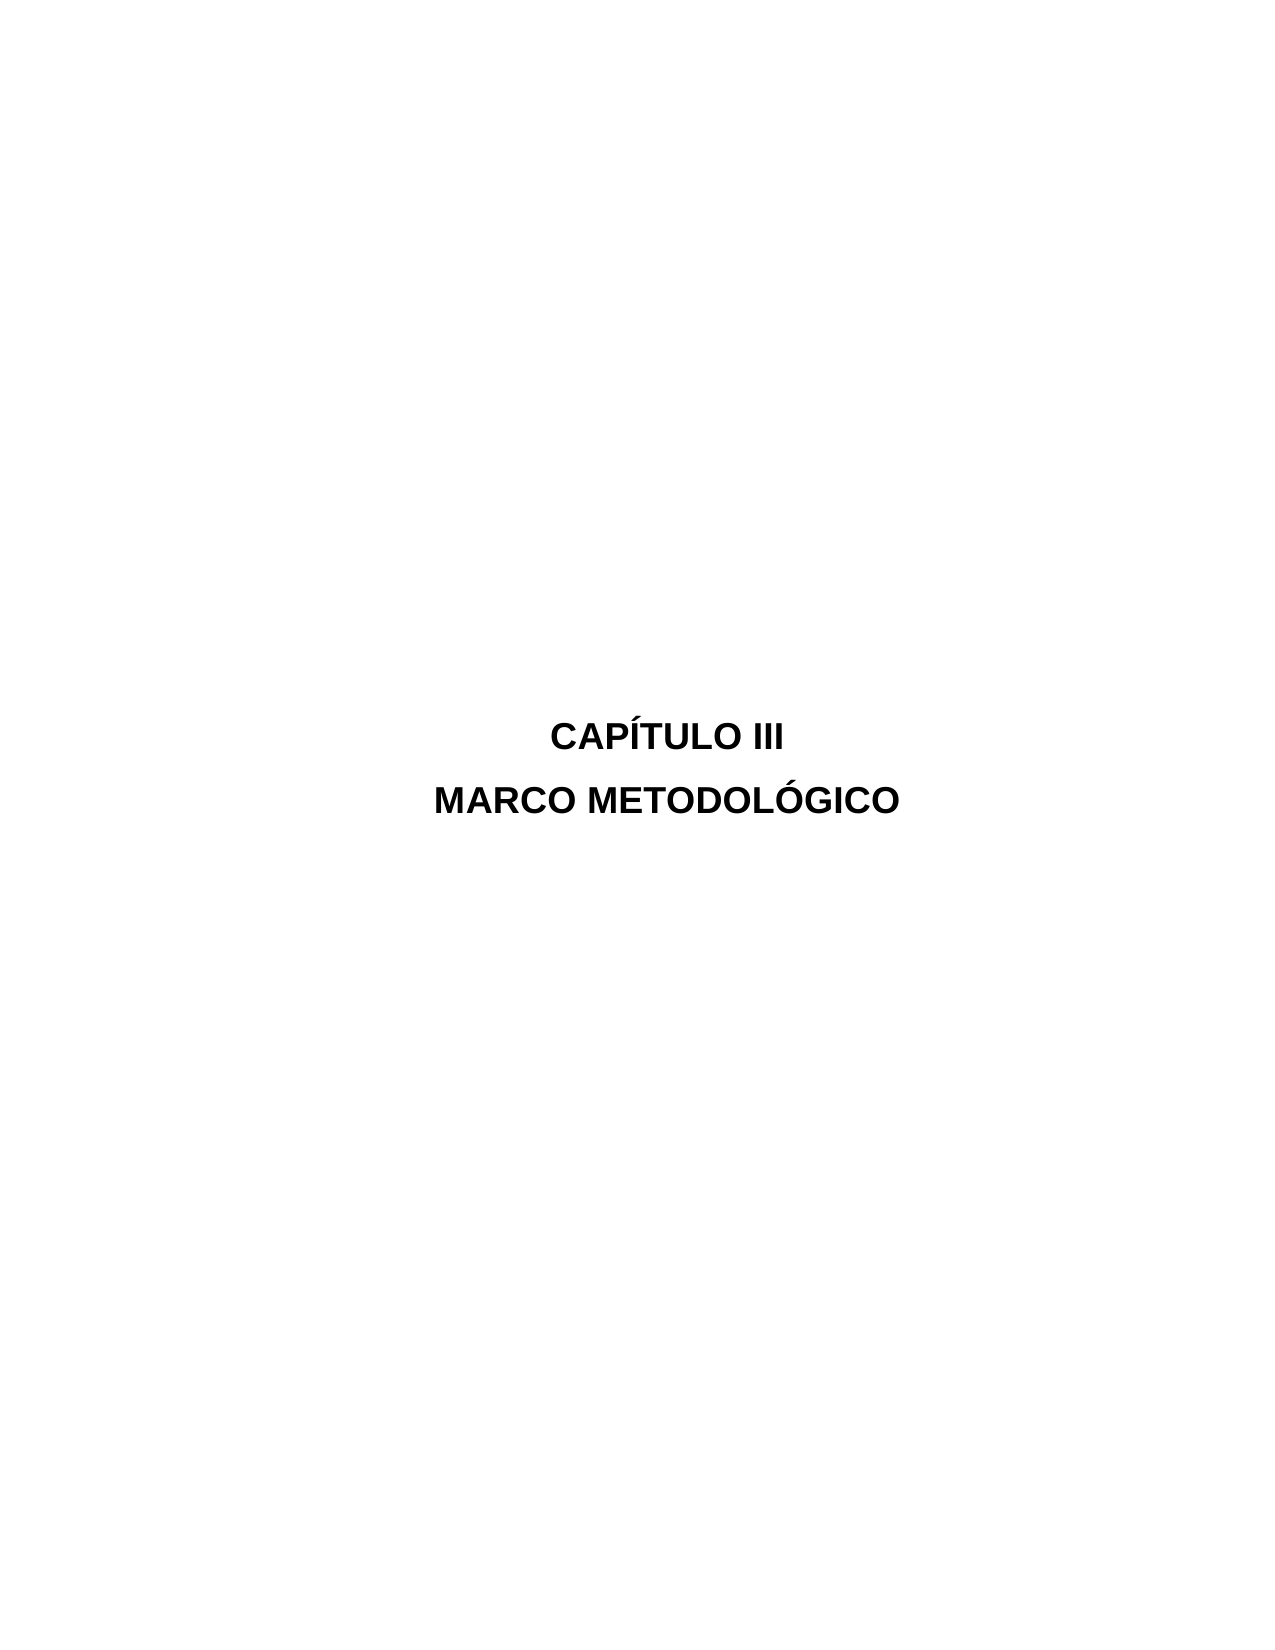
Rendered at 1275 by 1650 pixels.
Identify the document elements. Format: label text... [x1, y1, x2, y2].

text MARCO METODOLÓGICO [429, 778, 904, 822]
text CAPÍTULO III [545, 715, 788, 757]
